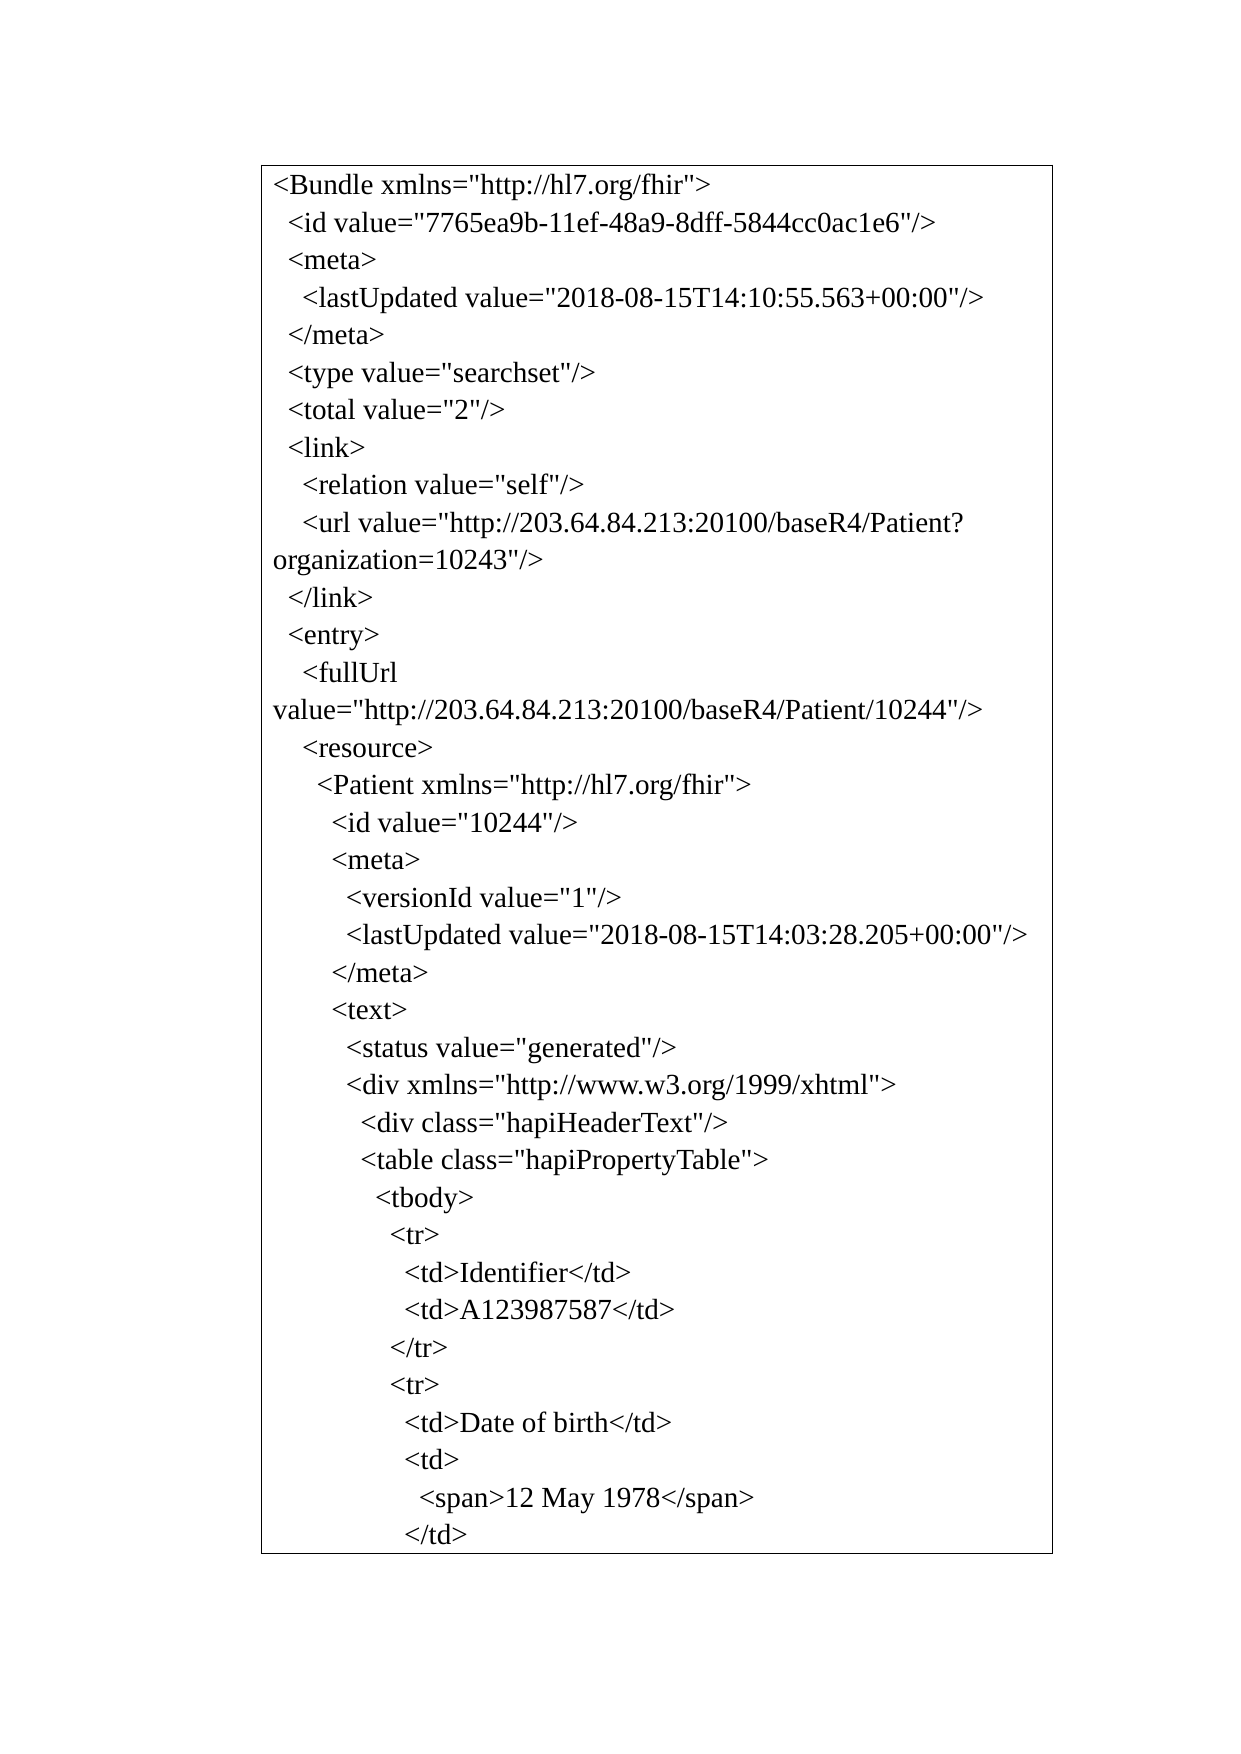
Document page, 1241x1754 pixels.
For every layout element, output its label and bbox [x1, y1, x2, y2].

table_header [262, 166, 1052, 1553]
